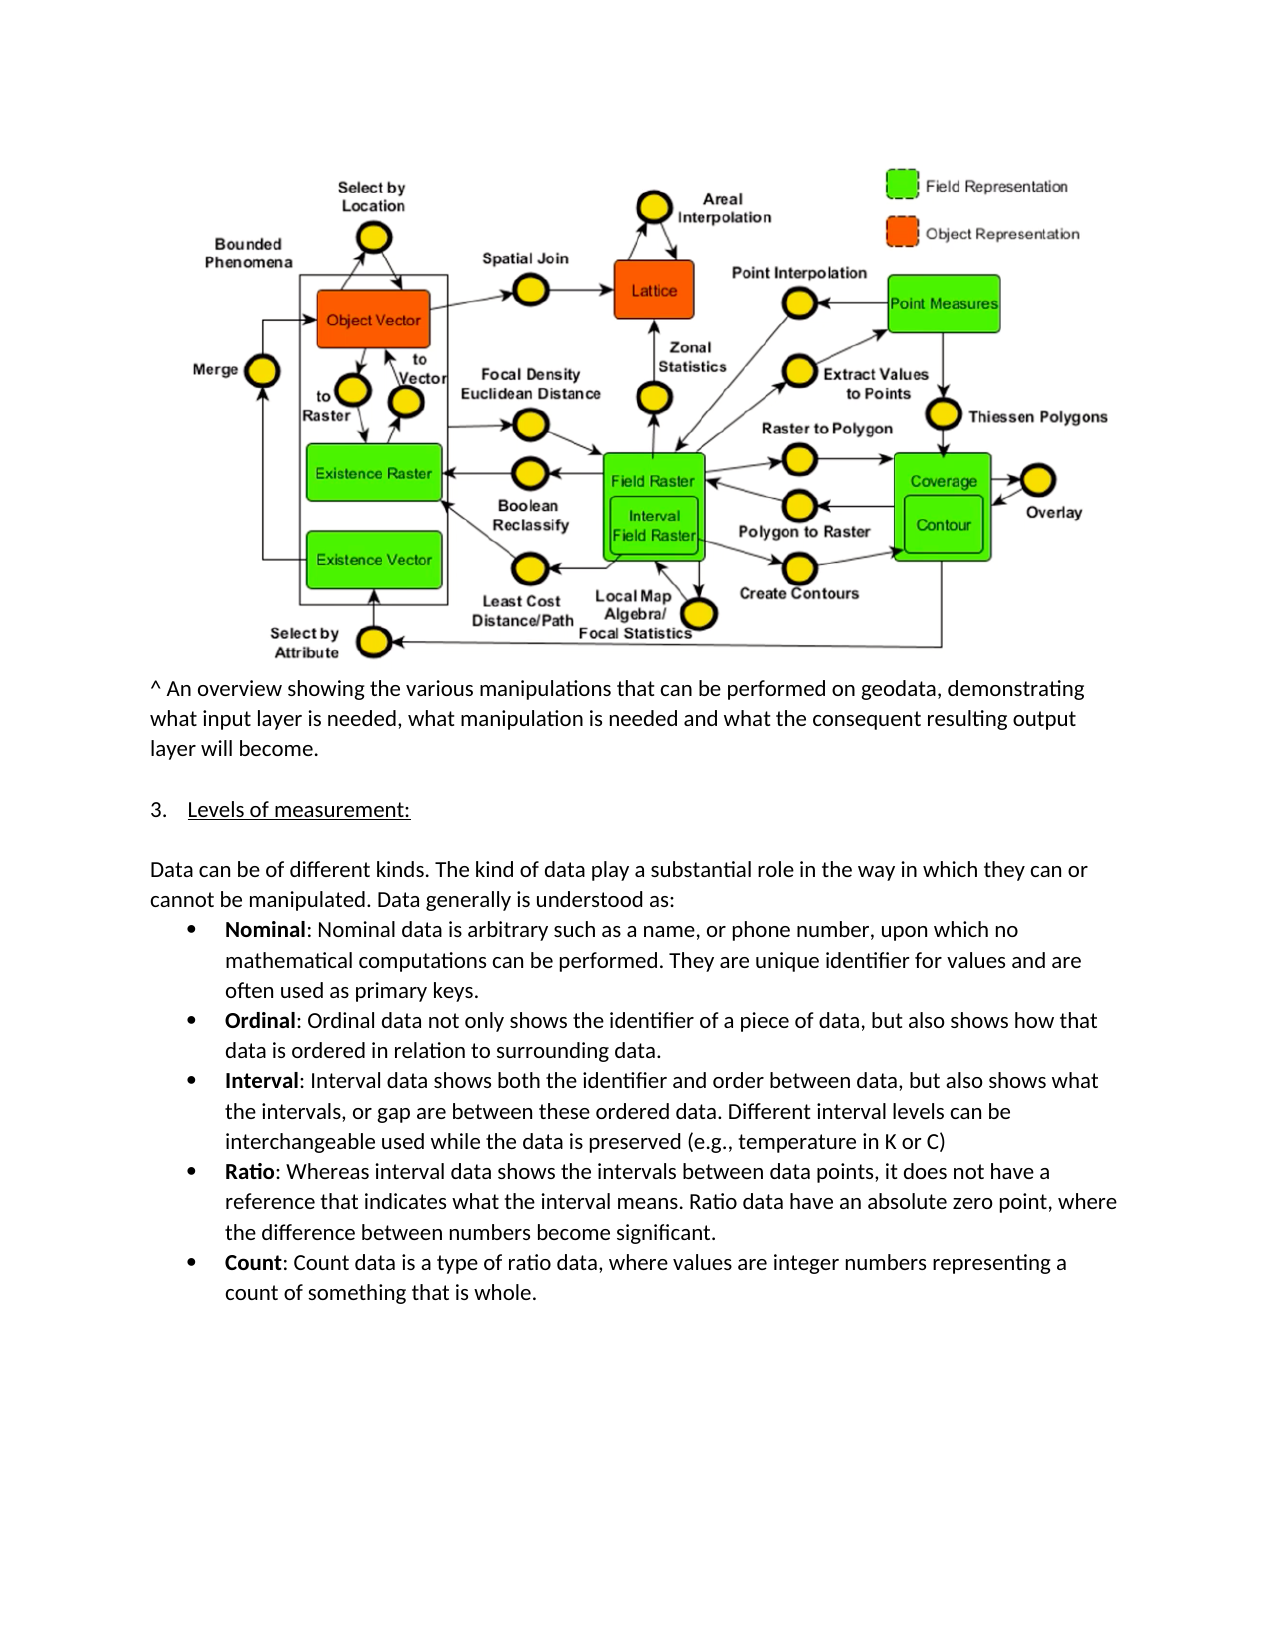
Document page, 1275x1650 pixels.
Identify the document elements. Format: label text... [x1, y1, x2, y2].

list Levels of measurement: [150, 795, 1125, 823]
text Data can be of different kinds. The kind of data play a substantial role in the way in which they can or cannot be manipulated. Data generally is understood as: [150, 855, 1125, 913]
text ^ An overview showing the various manipulations that can be performed on geodata, demonstrating what input layer is needed, what manipulation is needed and what the consequent resulting output layer will become. [150, 674, 1125, 762]
list Interval: Interval data shows both the identifier and order between data, but also shows what the intervals, or gap are between these ordered data. Different interval levels can be interchangeable used while the data is preserved (e.g., temperature in K or C) [187, 1067, 1125, 1155]
list Count: Count data is a type of ratio data, where values are integer numbers representing a count of something that is whole. [187, 1248, 1125, 1306]
list Ratio: Whereas interval data shows the intervals between data points, it does not have a reference that indicates what the interval means. Ratio data have an absolute zero point, where the difference between numbers become significant. [187, 1157, 1125, 1246]
list Ordinal: Ordinal data not only shows the identifier of a piece of data, but also shows how that data is ordered in relation to surrounding data. [187, 1006, 1125, 1064]
list Nominal: Nominal data is arbitrary such as a name, or phone number, upon which no mathematical computations can be performed. They are unique identifier for values and are often used as primary keys. [187, 916, 1125, 1004]
